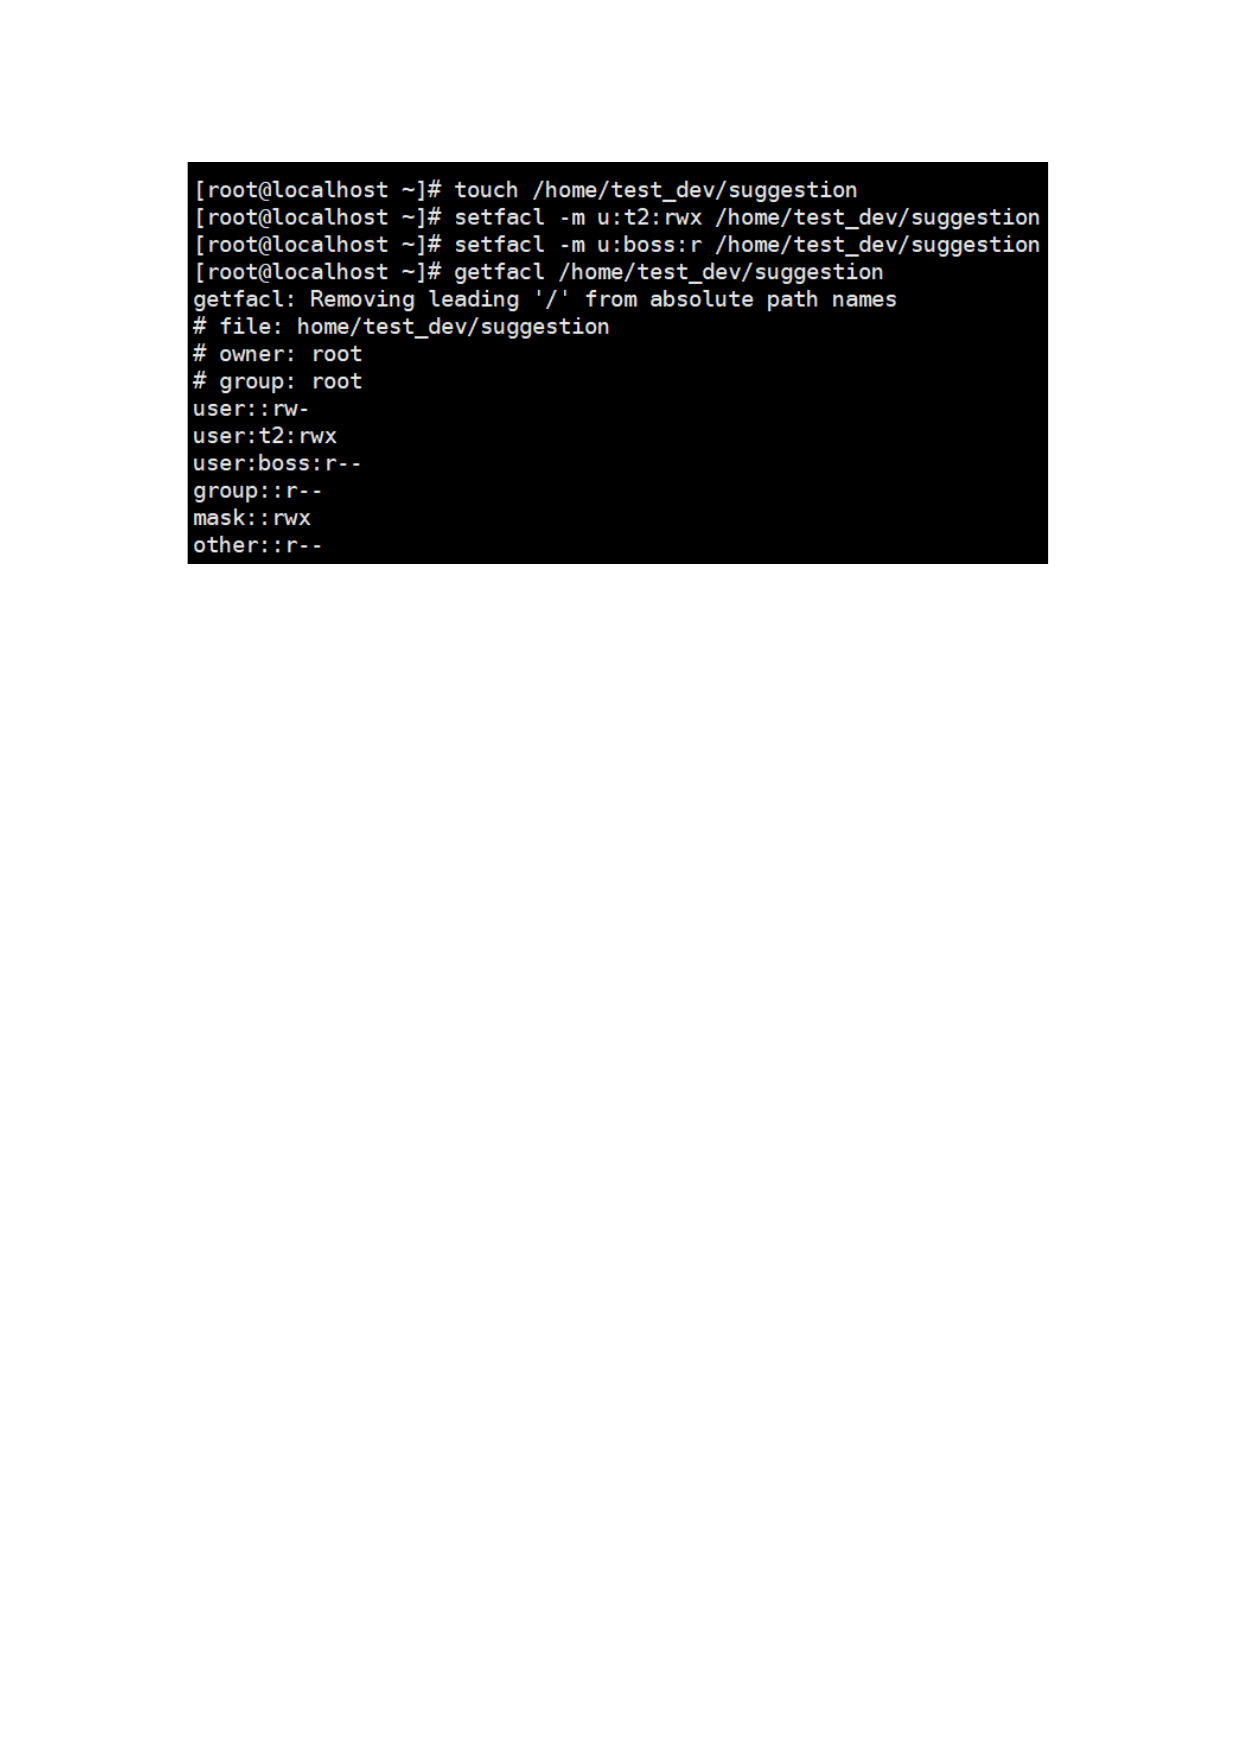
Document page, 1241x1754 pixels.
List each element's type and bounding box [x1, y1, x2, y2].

picture [187, 162, 1049, 564]
